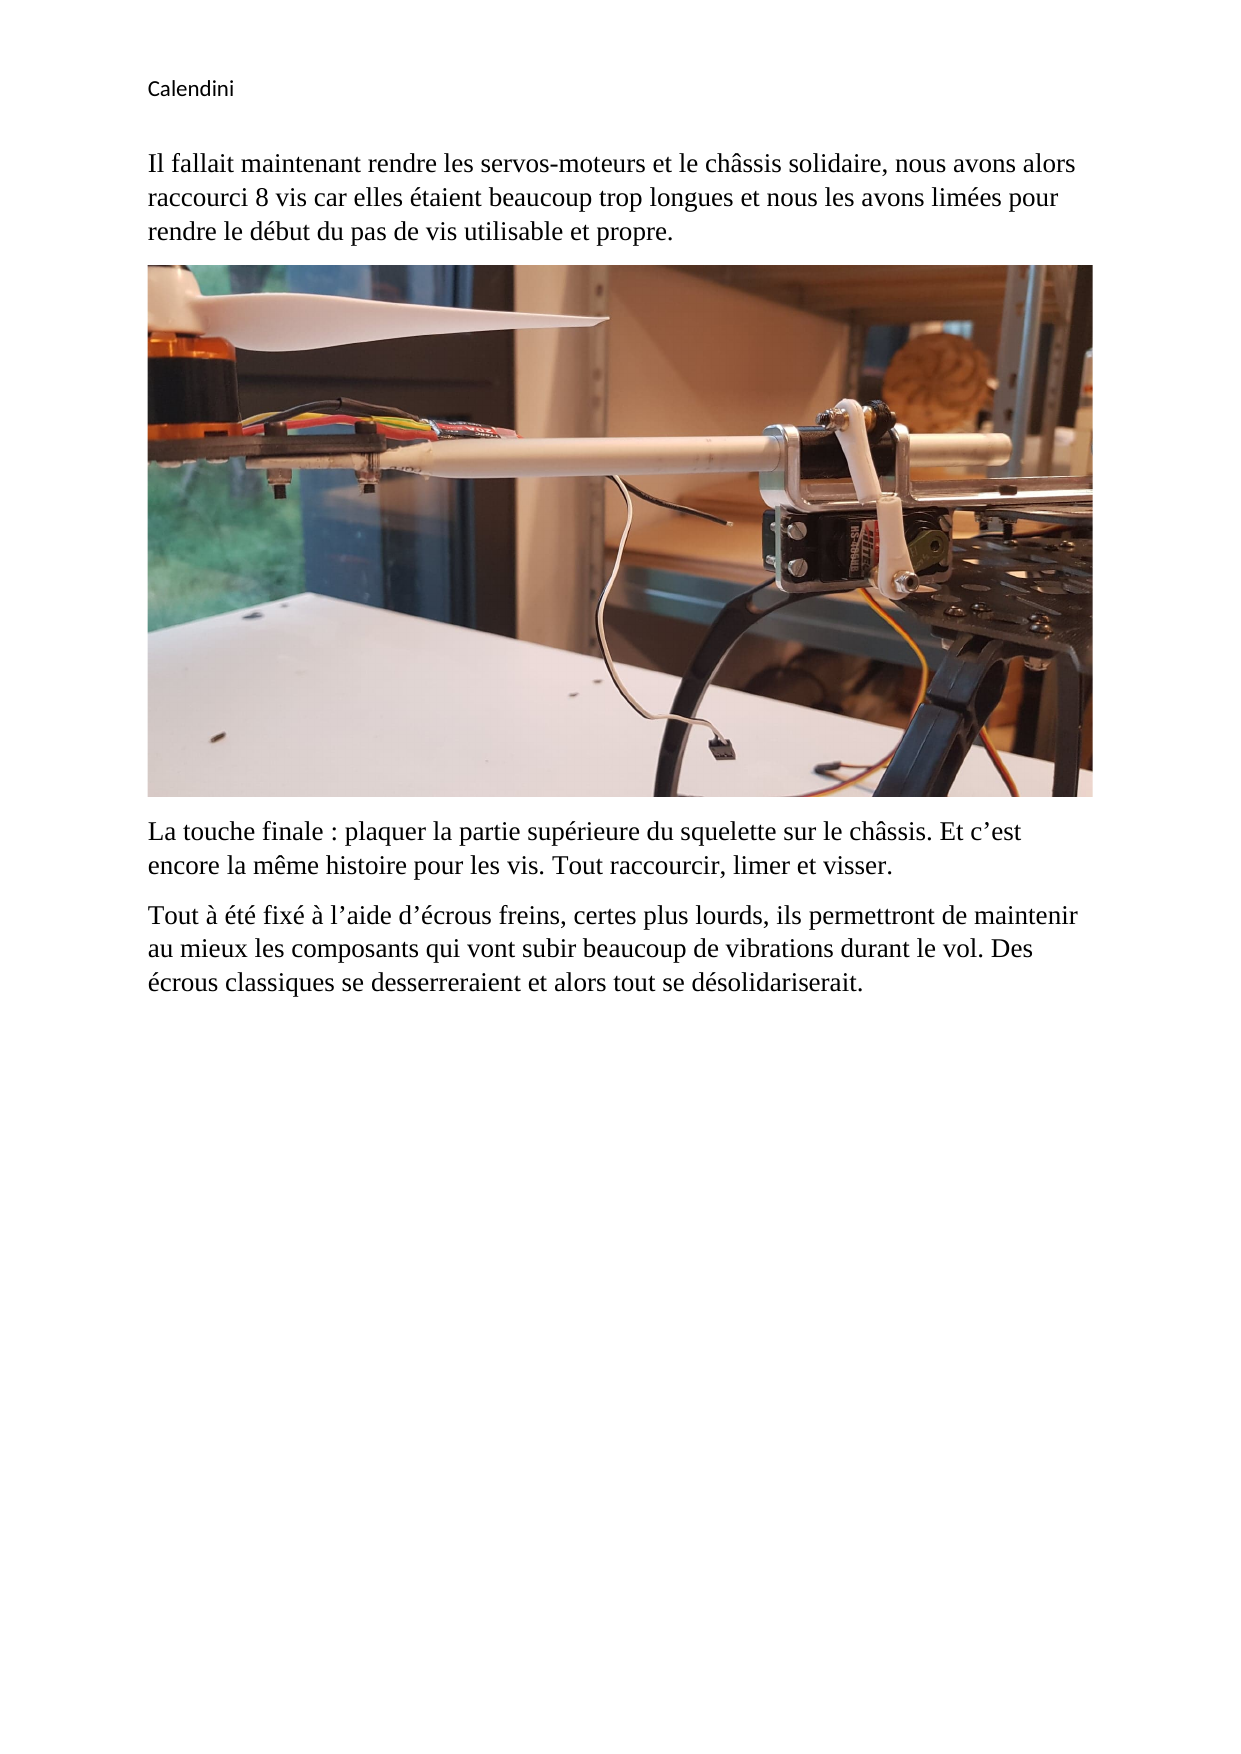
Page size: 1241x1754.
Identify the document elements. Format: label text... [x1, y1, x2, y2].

picture [147, 265, 1093, 797]
text Tout à été fixé à l’aide d’écrous freins, certes plus lourds, ils permettront de maintenir au mieux les composants qui vont subir beaucoup de vibrations durant le vol. Des écrous classiques se desserreraient et alors tout se désolidariserait. [148, 899, 1093, 997]
text Il fallait maintenant rendre les servos-moteurs et le châssis solidaire, nous avons alors raccourci 8 vis car elles étaient beaucoup trop longues et nous les avons limées pour rendre le début du pas de vis utilisable et propre. [148, 148, 1093, 246]
text La touche finale : plaquer la partie supérieure du squelette sur le châssis. Et c’est encore la même histoire pour les vis. Tout raccourcir, limer et visser. [148, 815, 1093, 880]
